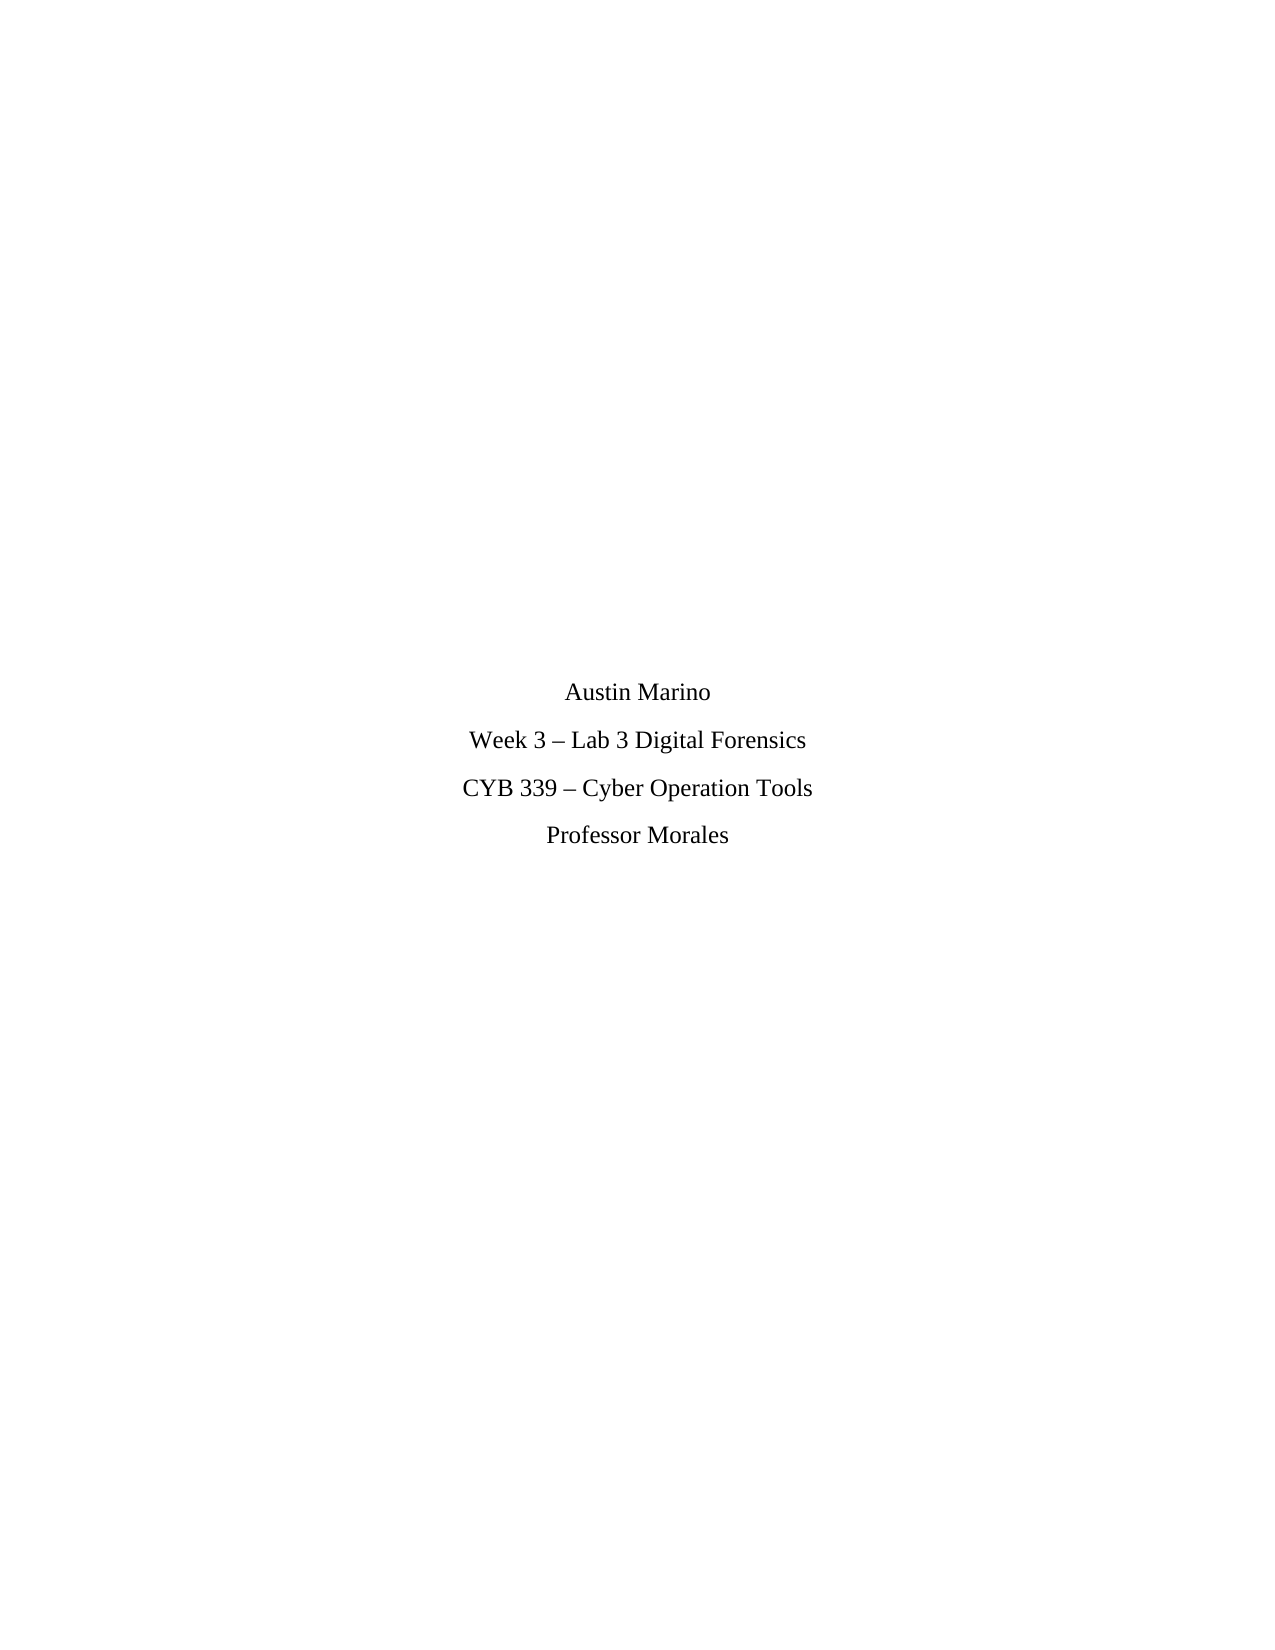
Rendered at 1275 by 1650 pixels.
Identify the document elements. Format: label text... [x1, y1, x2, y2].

text Week 3 – Lab 3 Digital Forensics [150, 725, 1125, 754]
text CYB 339 – Cyber Operation Tools [150, 773, 1125, 801]
text Austin Marino [150, 677, 1125, 706]
text Professor Morales [150, 820, 1125, 849]
